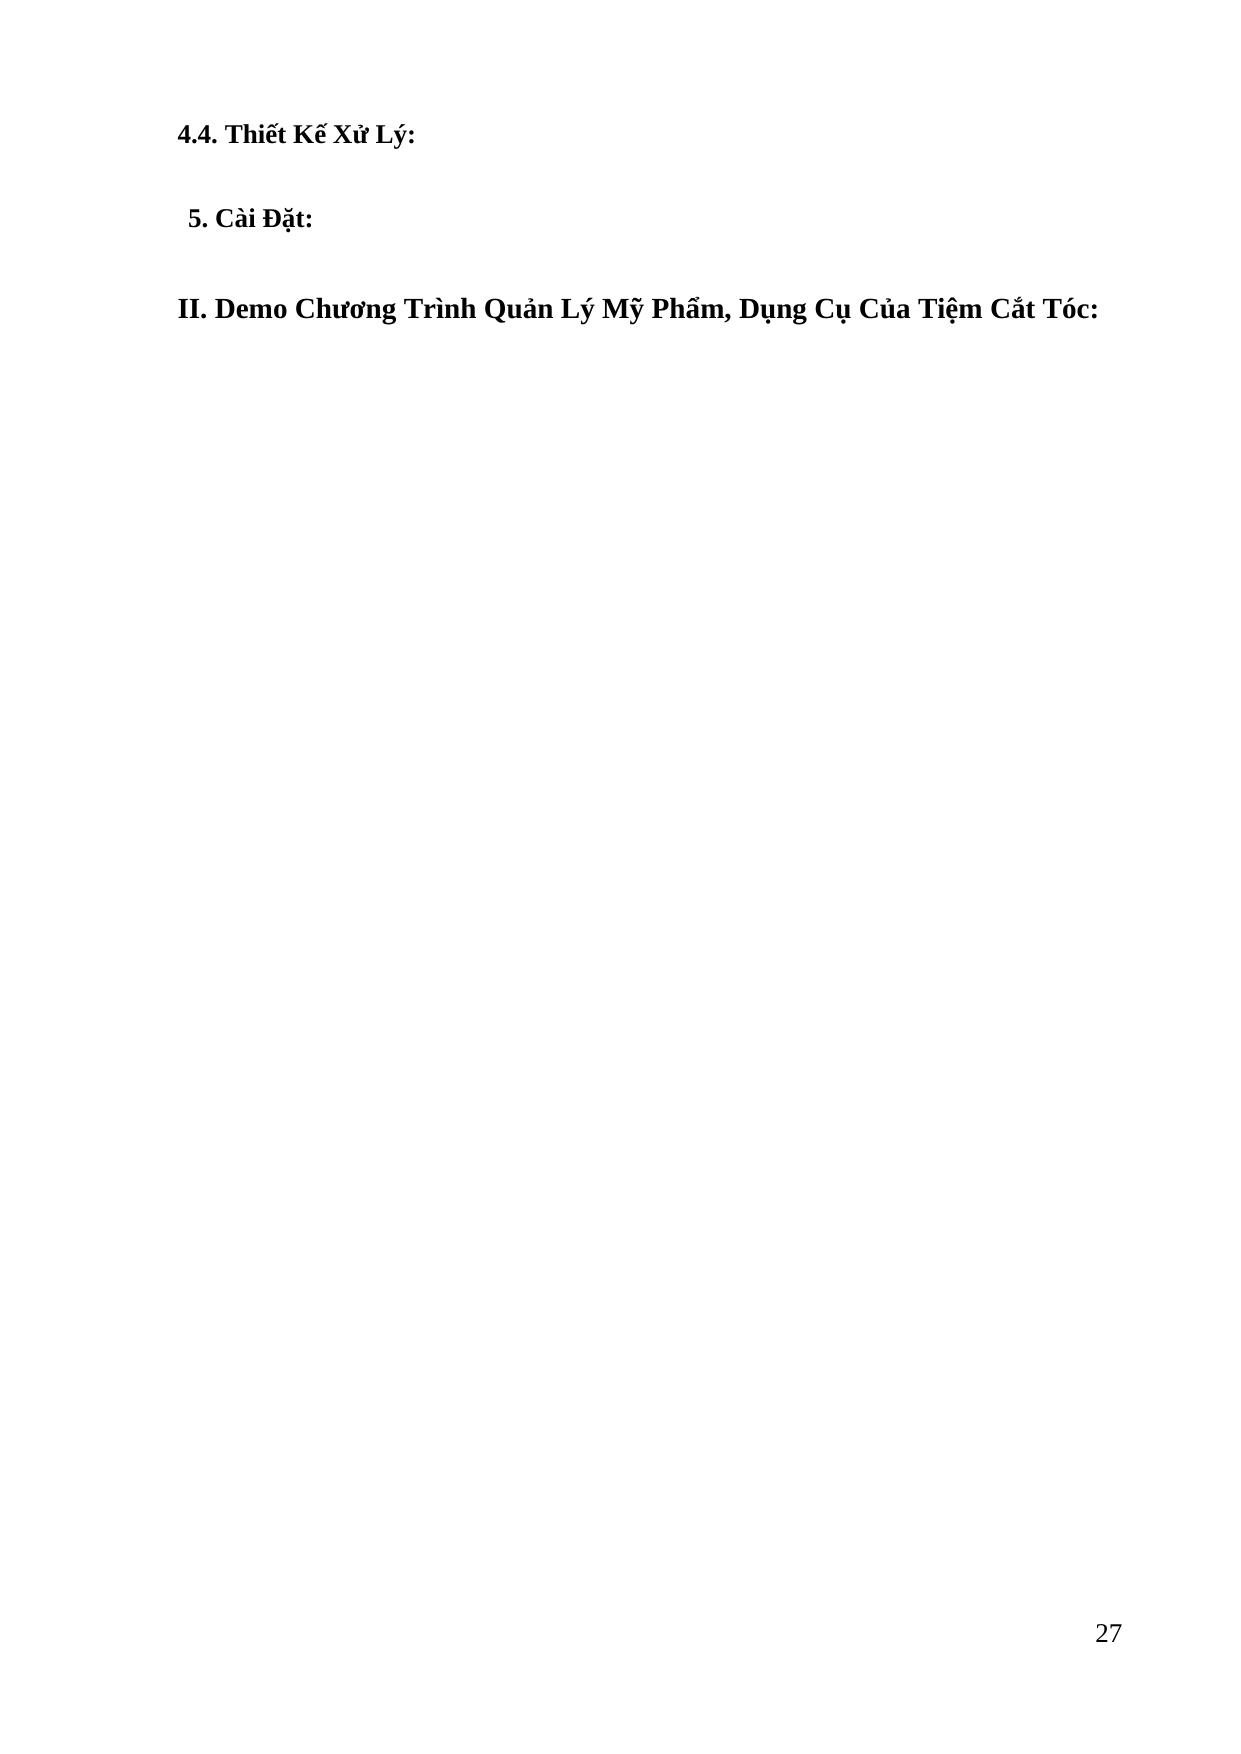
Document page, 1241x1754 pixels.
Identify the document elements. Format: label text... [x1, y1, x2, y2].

subtitle 5. Cài Đặt: [188, 202, 1122, 233]
subtitle 4.4. Thiết Kế Xử Lý: [177, 118, 1122, 149]
subtitle II. Demo Chương Trình Quản Lý Mỹ Phẩm, Dụng Cụ Của Tiệm Cắt Tóc: [177, 292, 1122, 325]
